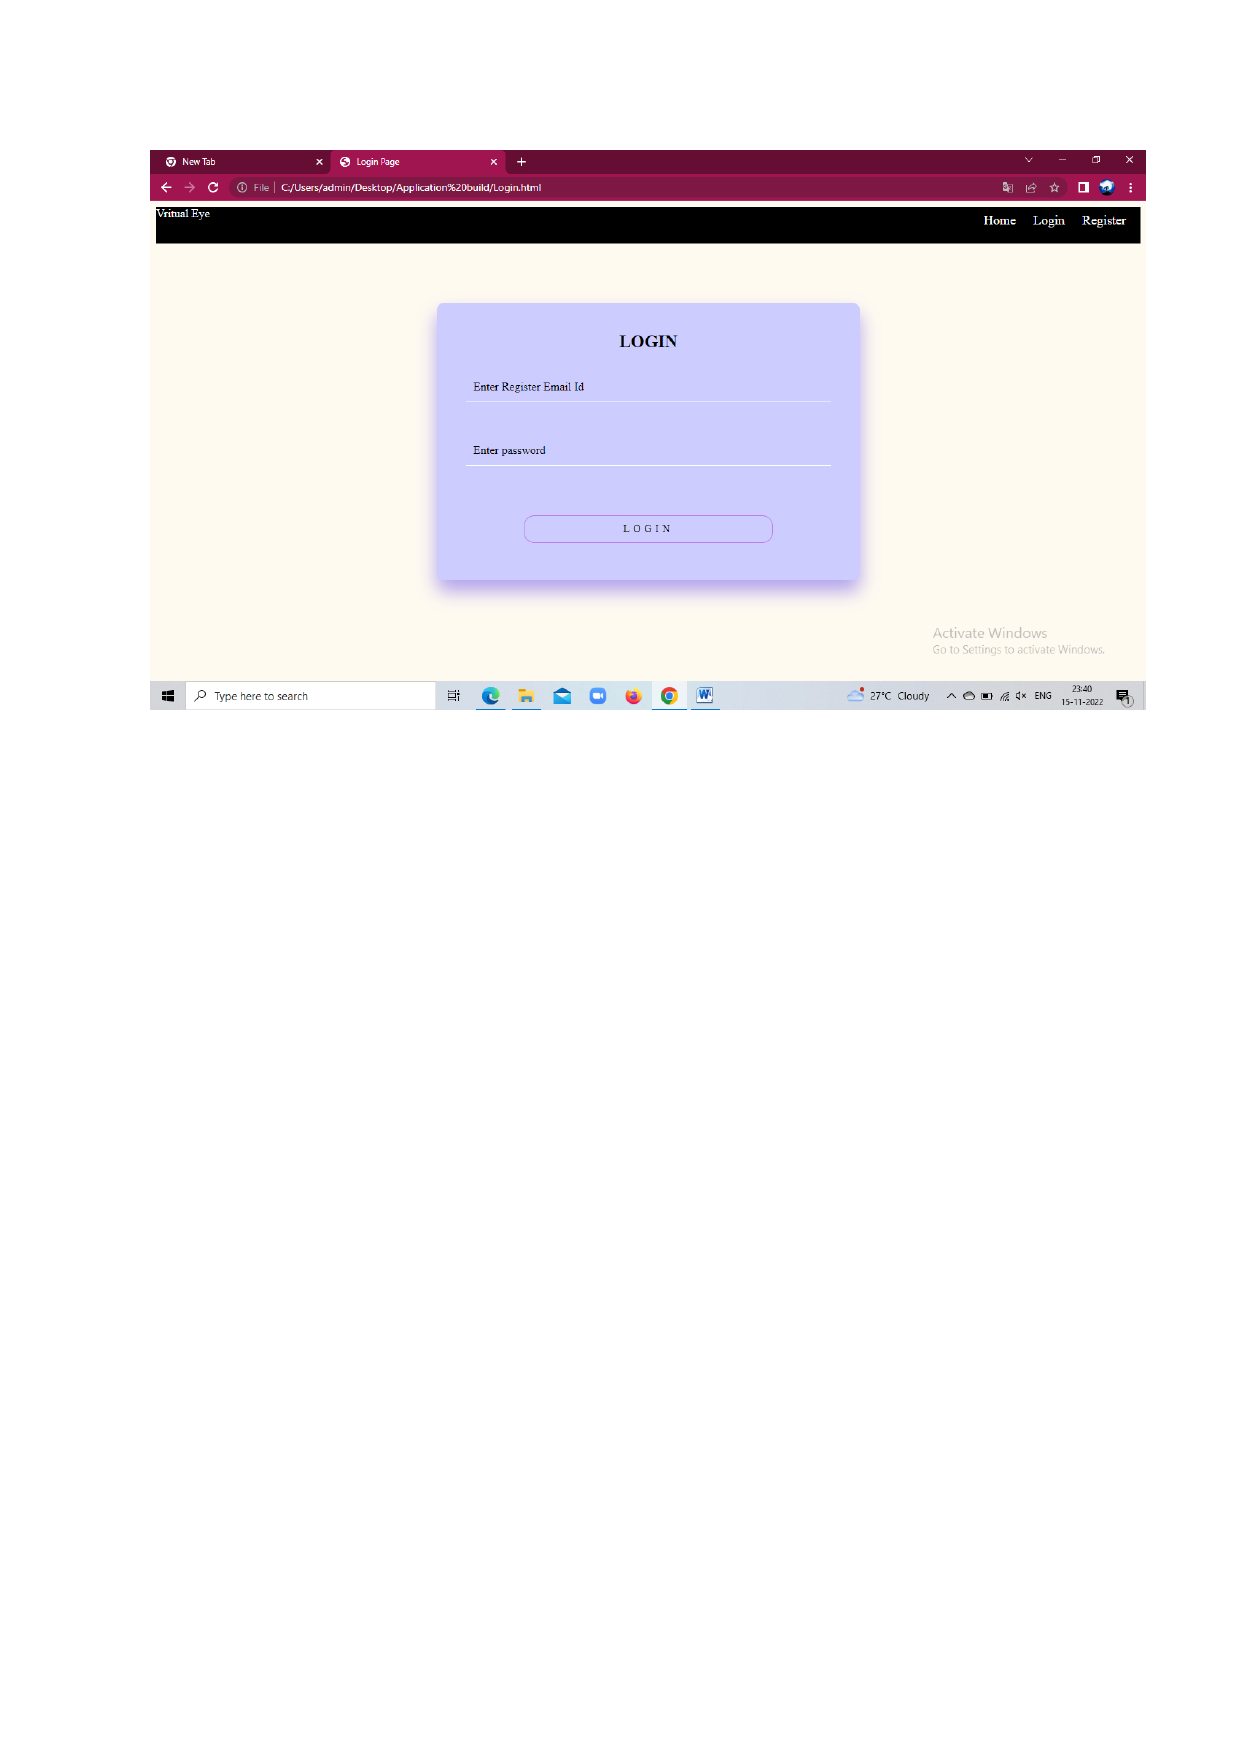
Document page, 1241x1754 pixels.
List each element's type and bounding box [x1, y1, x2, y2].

picture [150, 150, 1146, 710]
